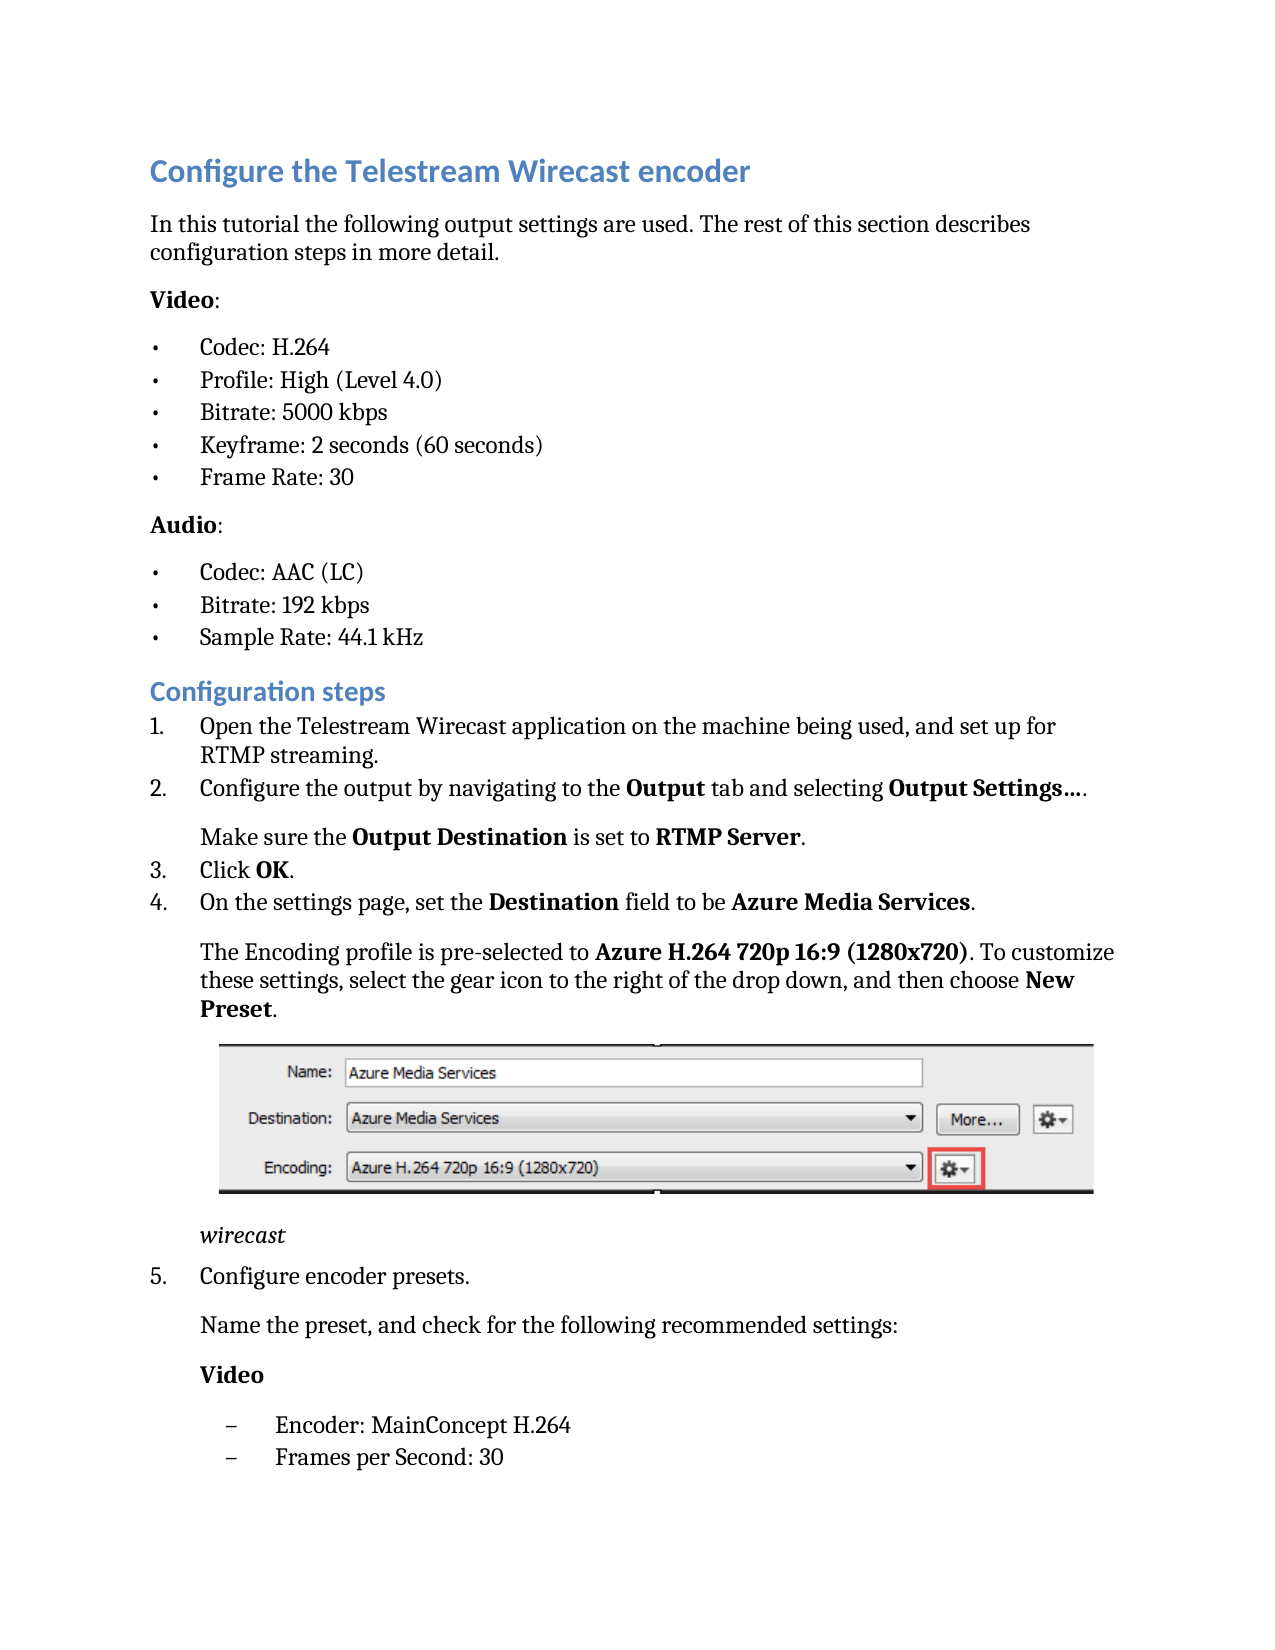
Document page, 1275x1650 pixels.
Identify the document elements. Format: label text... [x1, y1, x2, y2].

list Make sure the Output Destination is set to RTMP Server. [150, 823, 1125, 852]
list The Encoding profile is pre-selected to Azure H.264 720p 16:9 (1280x720). To customize these settings, select the gear icon to the right of the drop down, and then choose New Preset. [150, 938, 1125, 1024]
list Click OK. [150, 856, 1125, 884]
list Profile: High (Level 4.0) [150, 366, 1125, 394]
subtitle Configure the Telestream Wirecast encoder [150, 150, 1125, 191]
list Bitrate: 5000 kbps [150, 398, 1125, 427]
list Encoder: MainConcept H.264 [225, 1411, 1125, 1439]
list Sample Rate: 44.1 kHz [150, 623, 1125, 652]
list Name the preset, and check for the following recommended settings: [150, 1311, 1125, 1340]
list Configure encoder presets. [150, 1262, 1125, 1291]
list Frames per Second: 30 [225, 1443, 1125, 1472]
text In this tutorial the following output settings are used. The rest of this section describes configuration steps in more detail. [150, 209, 1125, 267]
list wirecast [150, 1221, 1125, 1249]
list Configure the output by navigating to the Output tab and selecting Output Settings…. [150, 773, 1125, 802]
list Video [150, 1361, 1125, 1390]
text Audio: [150, 511, 1125, 539]
list Bitrate: 192 kbps [150, 591, 1125, 619]
picture [218, 1044, 1094, 1194]
subtitle Configuration steps [150, 673, 1125, 708]
list On the settings page, set the Destination field to be Azure Media Services. [150, 888, 1125, 917]
list Frame Rate: 30 [150, 463, 1125, 492]
list Keyframe: 2 seconds (60 seconds) [150, 431, 1125, 459]
list Open the Telestream Wirecast application on the machine being used, and set up for RTMP streaming. [150, 712, 1125, 770]
text Video: [150, 286, 1125, 314]
list Codec: AAC (LC) [150, 558, 1125, 587]
list Codec: H.264 [150, 333, 1125, 362]
